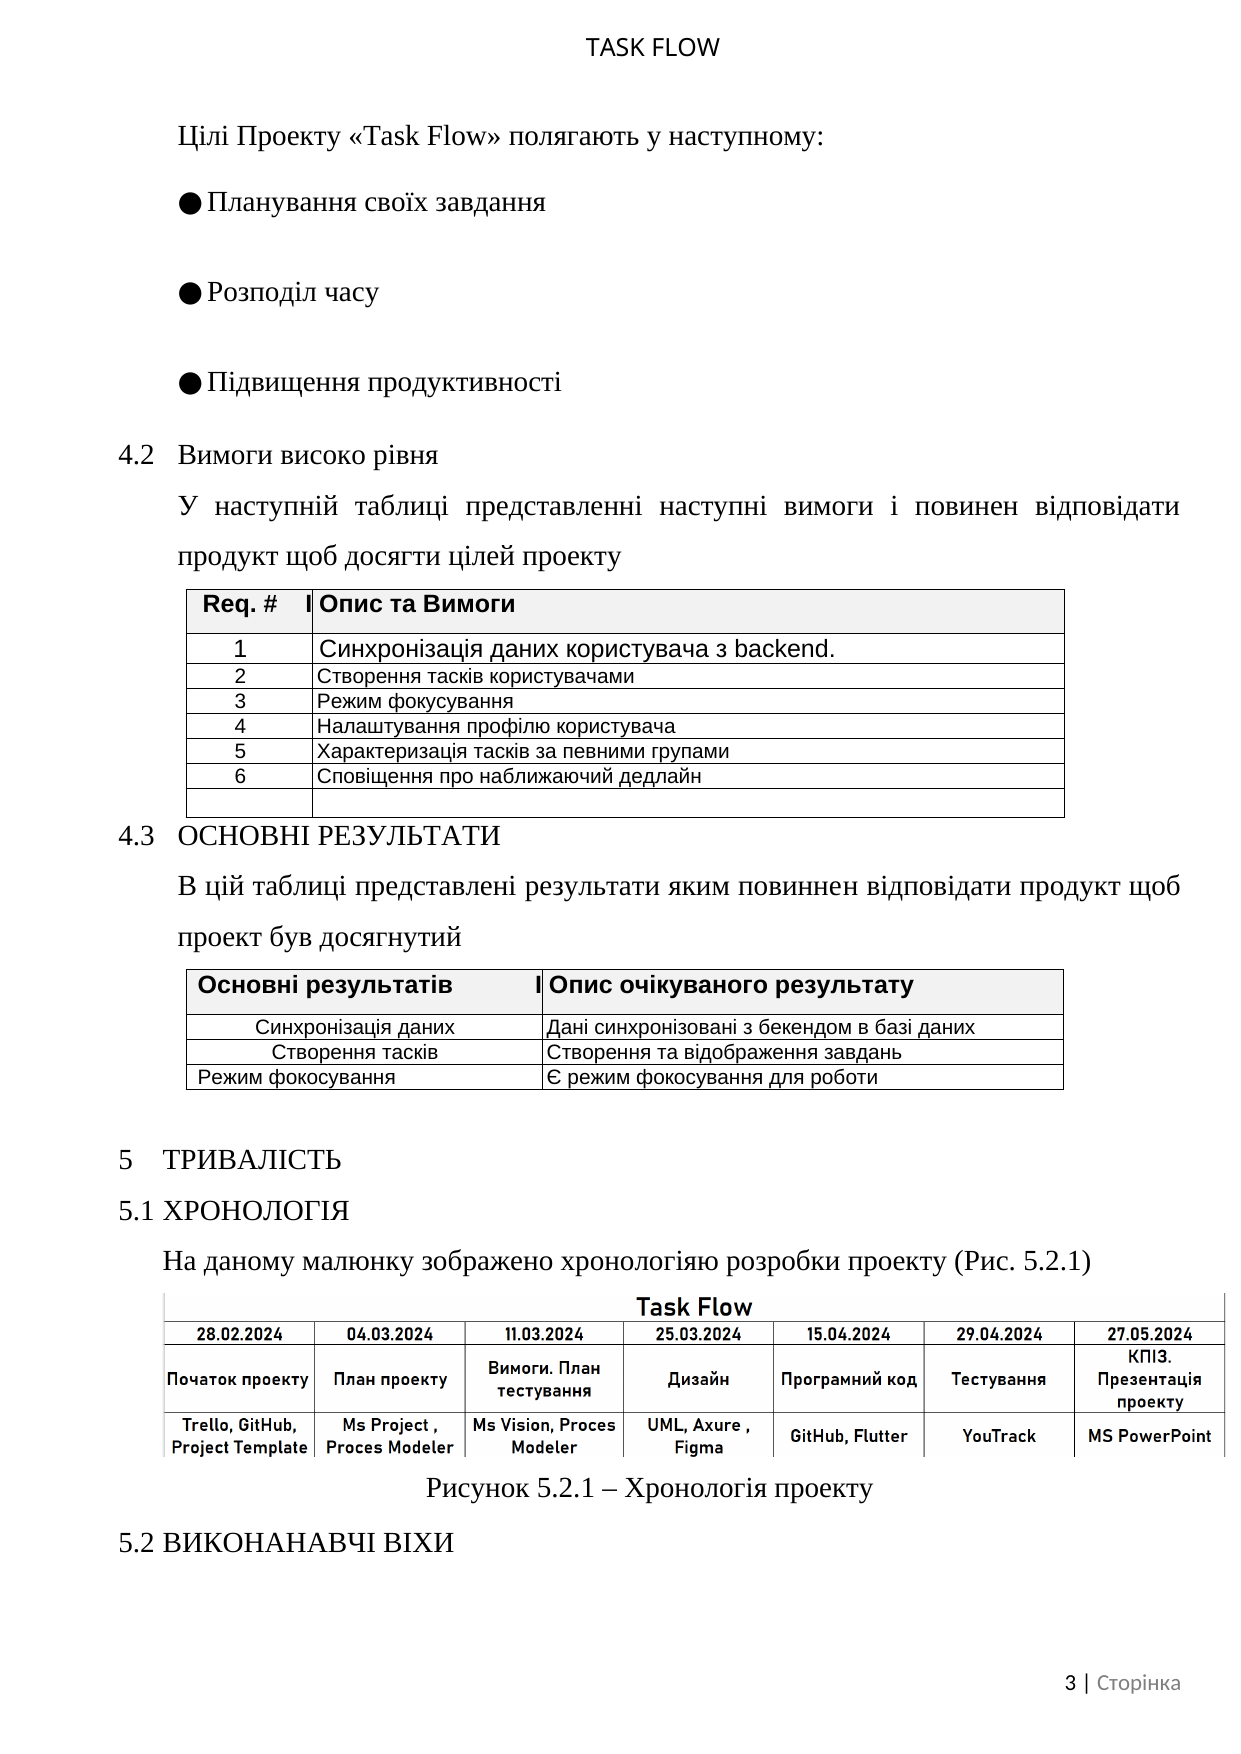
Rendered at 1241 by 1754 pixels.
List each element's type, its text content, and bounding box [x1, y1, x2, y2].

list Підвищення продуктивності [177, 348, 1181, 408]
table_header I Опис очікуваного результату [543, 970, 1063, 1014]
table_cell [313, 789, 1064, 817]
list ВИКОНАНАВЧІ ВІХИ [118, 1525, 1181, 1558]
table_cell Налаштування профілю користувача [313, 714, 1064, 738]
table_cell 3 [187, 689, 312, 713]
list ХРОНОЛОГІЯ [118, 1193, 1181, 1226]
table_cell Режим фокусування [313, 689, 1064, 713]
table_cell Сповіщення про наближаючий дедлайн [313, 764, 1064, 788]
list Вимоги високо рівня [118, 437, 1181, 471]
list Планування своїх завдання [177, 168, 1181, 228]
table_header I Опис та Вимоги [313, 590, 1064, 633]
table_cell Дані синхронізовані з бекендом в базі даних [543, 1015, 1063, 1039]
text Цілі Проекту «Task Flow» полягають у наступному: [177, 118, 1181, 152]
list ТРИВАЛІСТЬ [118, 1142, 1181, 1176]
table_cell 4 [187, 714, 312, 738]
list ОСНОВНІ РЕЗУЛЬТАТИ [118, 818, 1181, 852]
table_cell [187, 789, 312, 817]
text Рисунок 5.2.1 – Хронологія проекту [118, 1471, 1181, 1504]
table_header Основні результатів [187, 970, 542, 1014]
table_cell 1 [187, 634, 312, 663]
table_cell Режим фокосування [187, 1065, 542, 1089]
table_cell 6 [187, 764, 312, 788]
table_header Req. # [187, 590, 312, 633]
text На даному малюнку зображено хронологіяю розробки проекту (Рис. 5.2.1) [162, 1243, 1181, 1277]
table_cell 5 [187, 739, 312, 763]
table_cell Синхронізація даних користувача з backend. [313, 634, 1064, 663]
picture [162, 1293, 1226, 1457]
table_cell Синхронізація даних [187, 1015, 542, 1039]
table_cell Створення тасків [187, 1040, 542, 1064]
table_cell Створення тасків користувачами [313, 664, 1064, 688]
text В цій таблиці представлені результати яким повиннен відповідати продукт щоб проект був досягнутий [177, 868, 1181, 952]
table_cell Створення та відображення завдань [543, 1040, 1063, 1064]
table_cell 2 [187, 664, 312, 688]
text У наступній таблиці представленні наступні вимоги і повинен відповідати продукт щоб досягти цілей проекту [177, 488, 1181, 572]
table_cell Характеризація тасків за певними групами [313, 739, 1064, 763]
list Розподіл часу [177, 258, 1181, 318]
table_cell Є режим фокосування для роботи [543, 1065, 1063, 1089]
